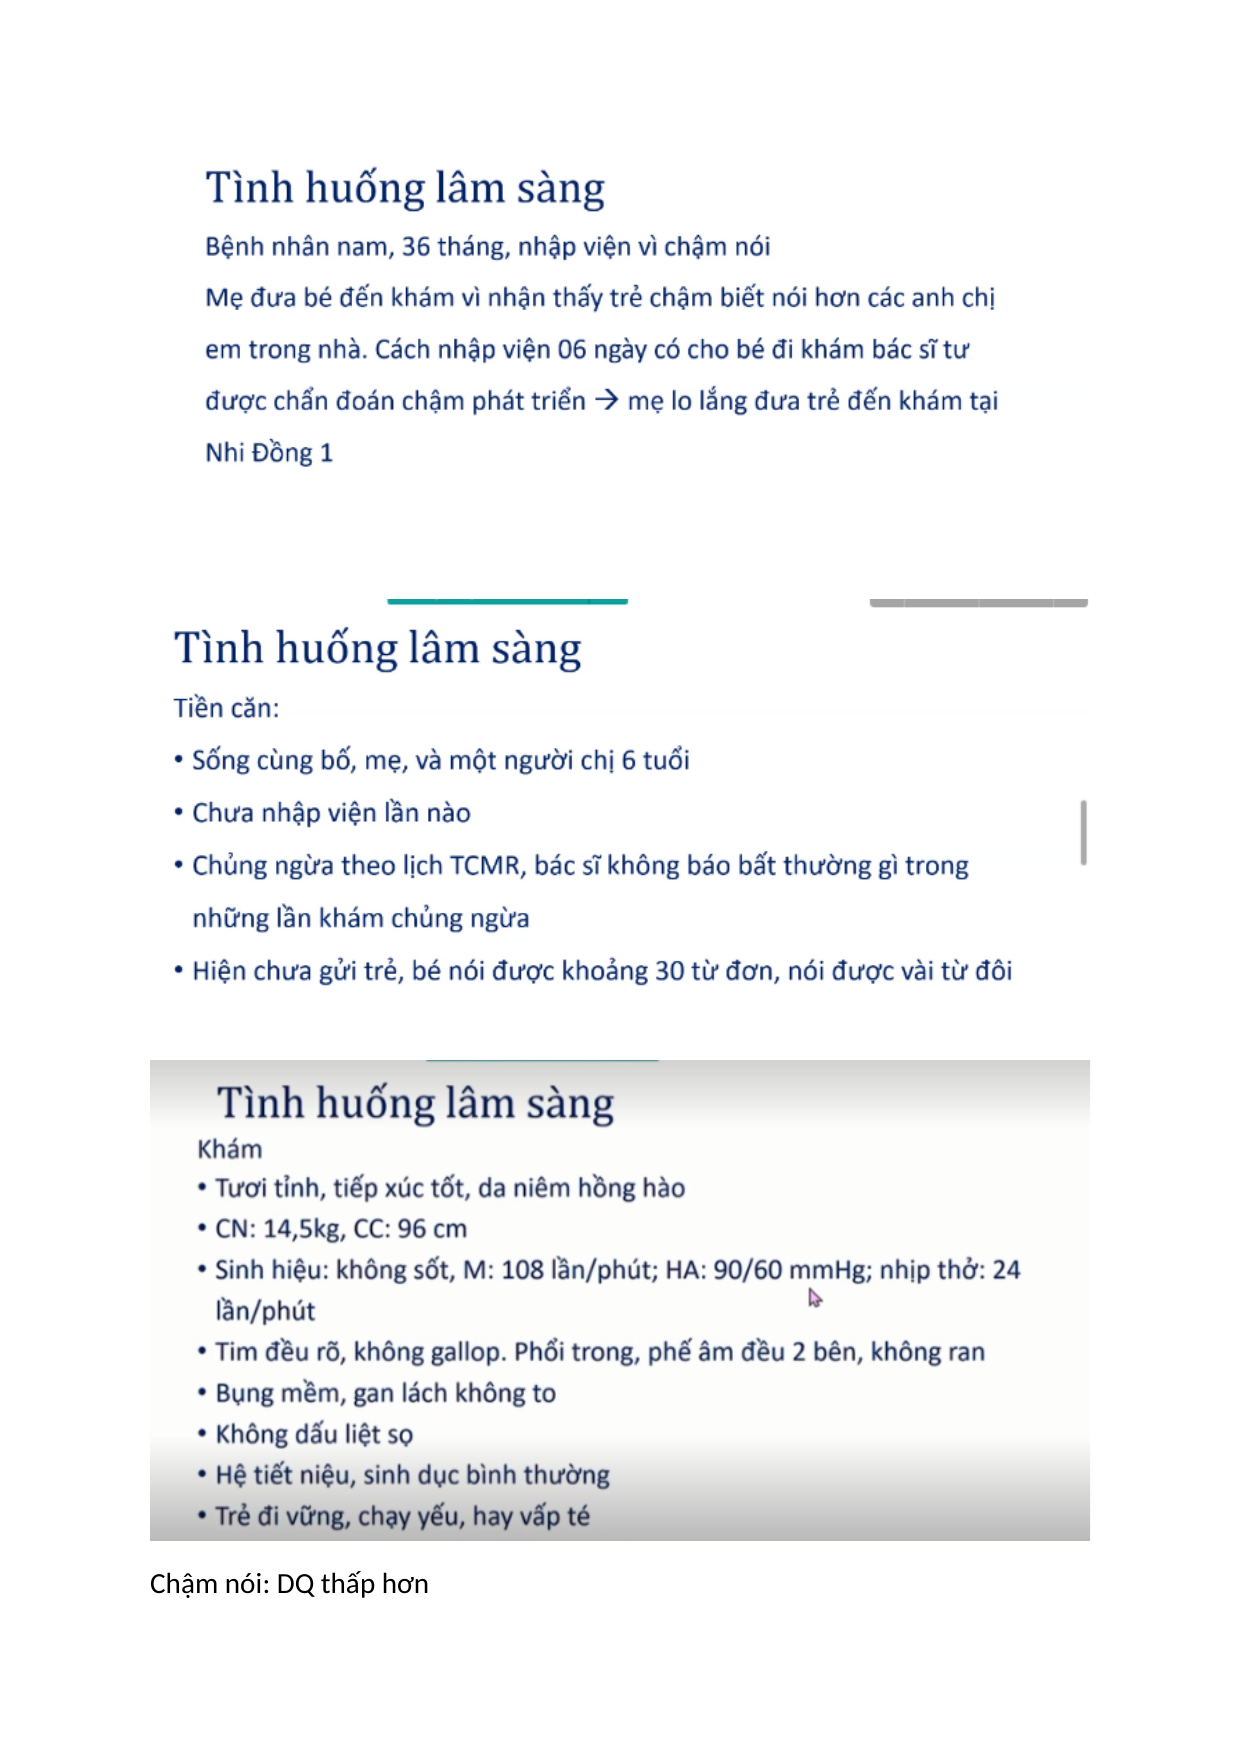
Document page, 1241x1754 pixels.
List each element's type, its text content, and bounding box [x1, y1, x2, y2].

text Chậm nói: DQ thấp hơn [150, 1565, 1090, 1601]
picture [150, 599, 1091, 1036]
picture [150, 1060, 1091, 1541]
picture [150, 150, 1091, 575]
